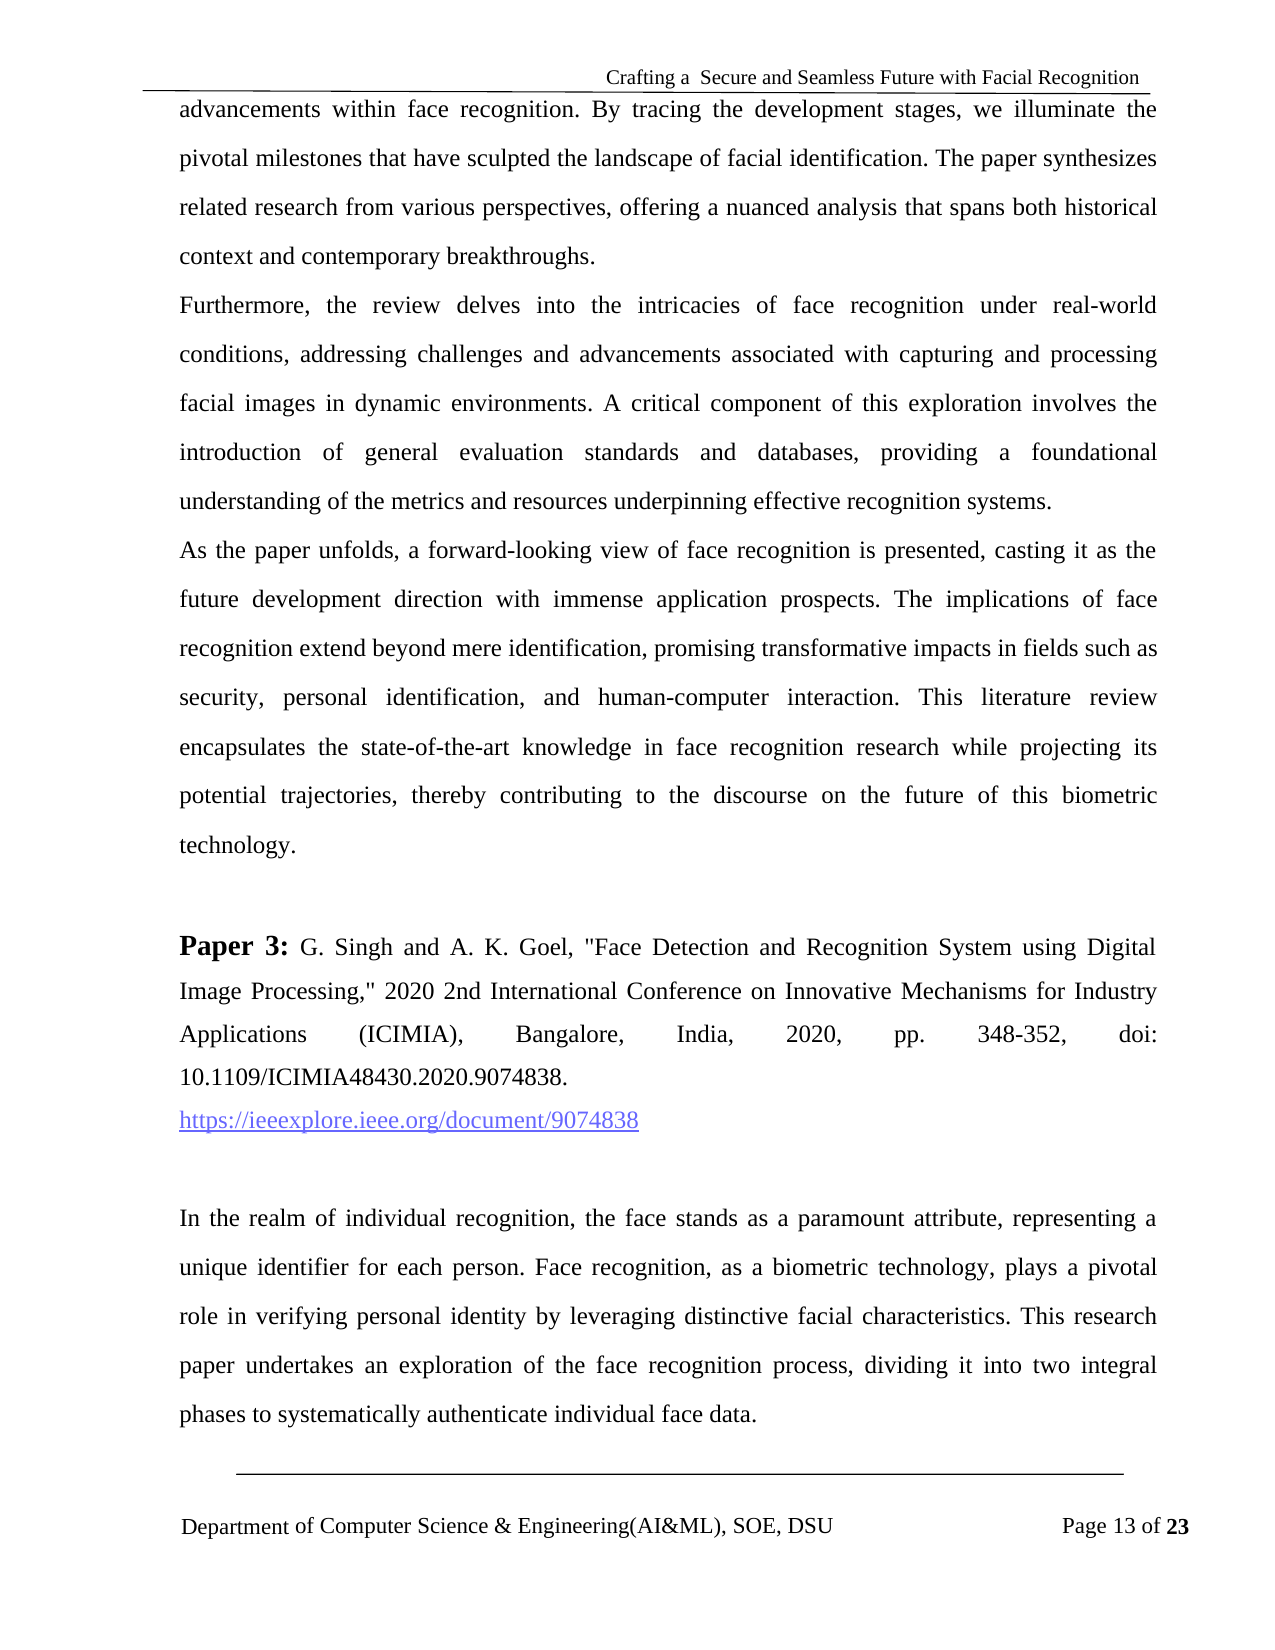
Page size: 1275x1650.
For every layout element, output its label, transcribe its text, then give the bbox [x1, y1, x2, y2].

text As the paper unfolds, a forward-looking view of face recognition is presented, casting it as the future development direction with immense application prospects. The implications of face recognition extend beyond mere identification, promising transformative impacts in fields such as security, personal identification, and human-computer interaction. This literature review encapsulates the state-of-the-art knowledge in face recognition research while projecting its potential trajectories, thereby contributing to the discourse on the future of this biometric technology. [179, 535, 1158, 858]
text In the realm of individual recognition, the face stands as a paramount attribute, representing a unique identifier for each person. Face recognition, as a biometric technology, plays a pivotal role in verifying personal identity by leveraging distinctive facial characteristics. This research paper undertakes an exploration of the face recognition process, dividing it into two integral phases to systematically authenticate individual face data. [179, 1203, 1158, 1428]
text Paper 3: G. Singh and A. K. Goel, "Face Detection and Recognition System using Digital Image Processing," 2020 2nd International Conference on Innovative Mechanisms for Industry Applications (ICIMIA), Bangalore, India, 2020, pp. 348-352, doi: 10.1109/ICIMIA48430.2020.9074838. [179, 928, 1158, 1091]
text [179, 94, 1158, 270]
text Furthermore, the review delves into the intricacies of face recognition under real-world conditions, addressing challenges and advancements associated with capturing and processing facial images in dynamic environments. A critical component of this exploration involves the introduction of general evaluation standards and databases, providing a foundational understanding of the metrics and resources underpinning effective recognition systems. [179, 290, 1158, 515]
text https://ieeexplore.ieee.org/document/9074838 [179, 1105, 1158, 1134]
